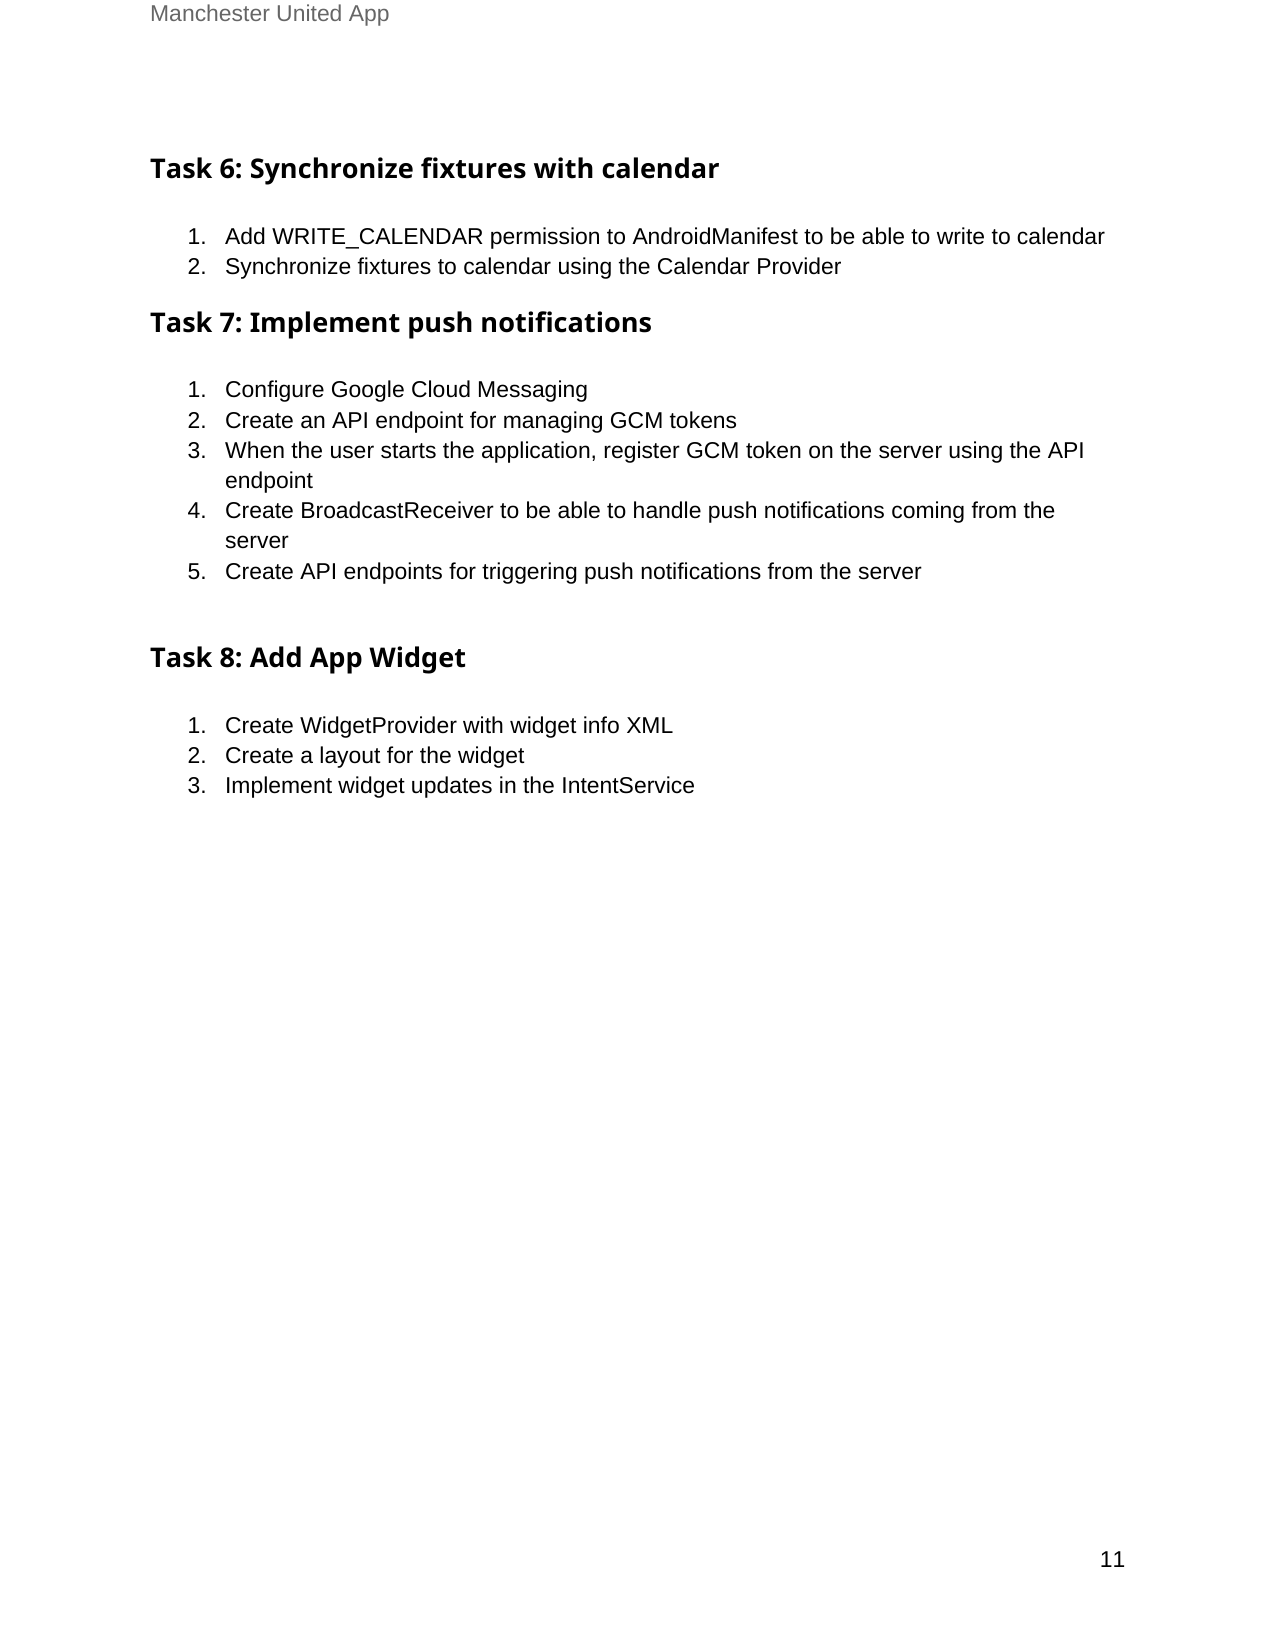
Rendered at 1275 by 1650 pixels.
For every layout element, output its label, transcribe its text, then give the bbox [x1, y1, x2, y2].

list Create an API endpoint for managing GCM tokens [187, 407, 1125, 433]
subtitle Task 8: Add App Widget [150, 639, 1125, 676]
list Synchronize fixtures to calendar using the Calendar Provider [187, 253, 1125, 279]
list Create API endpoints for triggering push notifications from the server [187, 558, 1125, 584]
list When the user starts the application, register GCM token on the server using the API endpoint [187, 437, 1125, 493]
subtitle Task 7: Implement push notifications [150, 304, 1125, 341]
list Add WRITE_CALENDAR permission to AndroidManifest to be able to write to calendar [187, 223, 1125, 249]
list Create WidgetProvider with widget info XML [187, 712, 1125, 738]
list Create a layout for the widget [187, 742, 1125, 768]
subtitle Task 6: Synchronize fixtures with calendar [150, 150, 1125, 187]
list Create BroadcastReceiver to be able to handle push notifications coming from the server [187, 497, 1125, 554]
list Configure Google Cloud Messaging [187, 376, 1125, 403]
list Implement widget updates in the IntentService [187, 772, 1125, 798]
